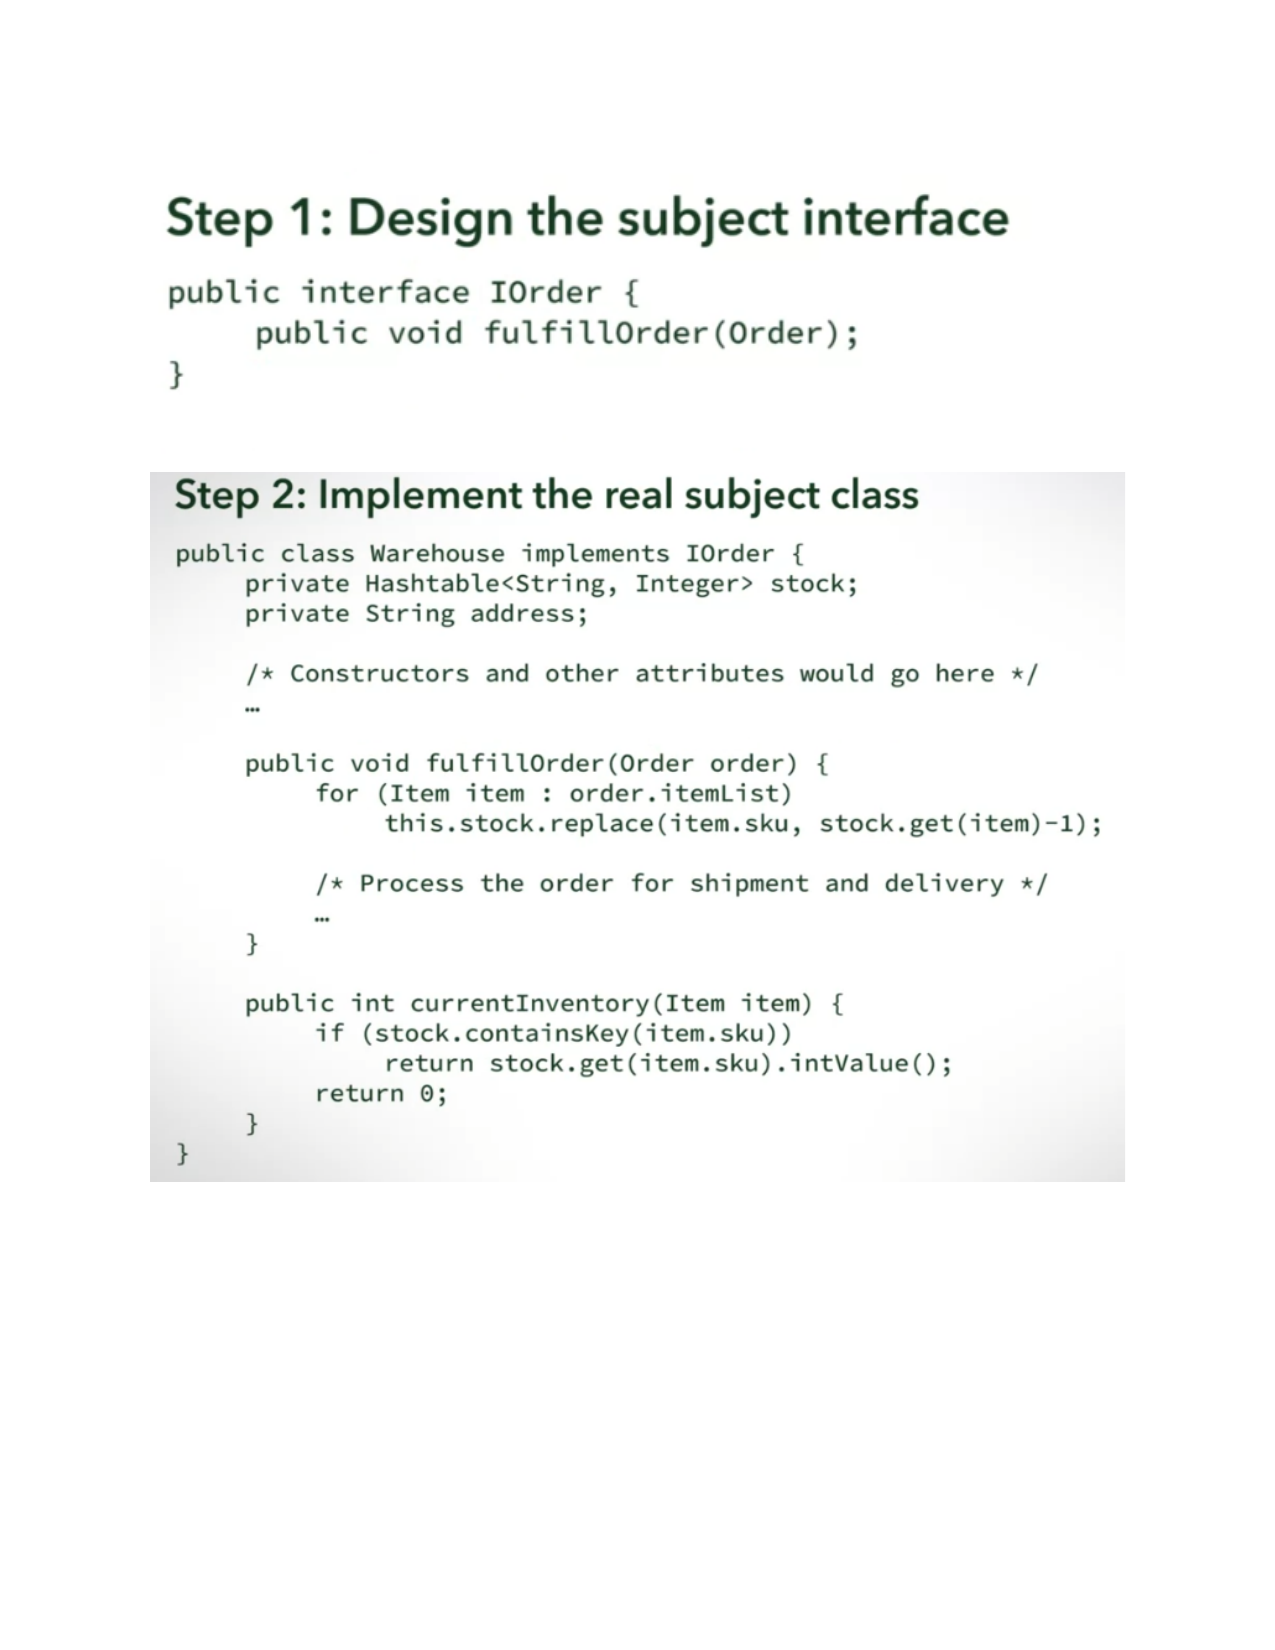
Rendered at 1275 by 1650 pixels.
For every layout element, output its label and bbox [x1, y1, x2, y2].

picture [150, 150, 1033, 454]
picture [150, 472, 1125, 1182]
